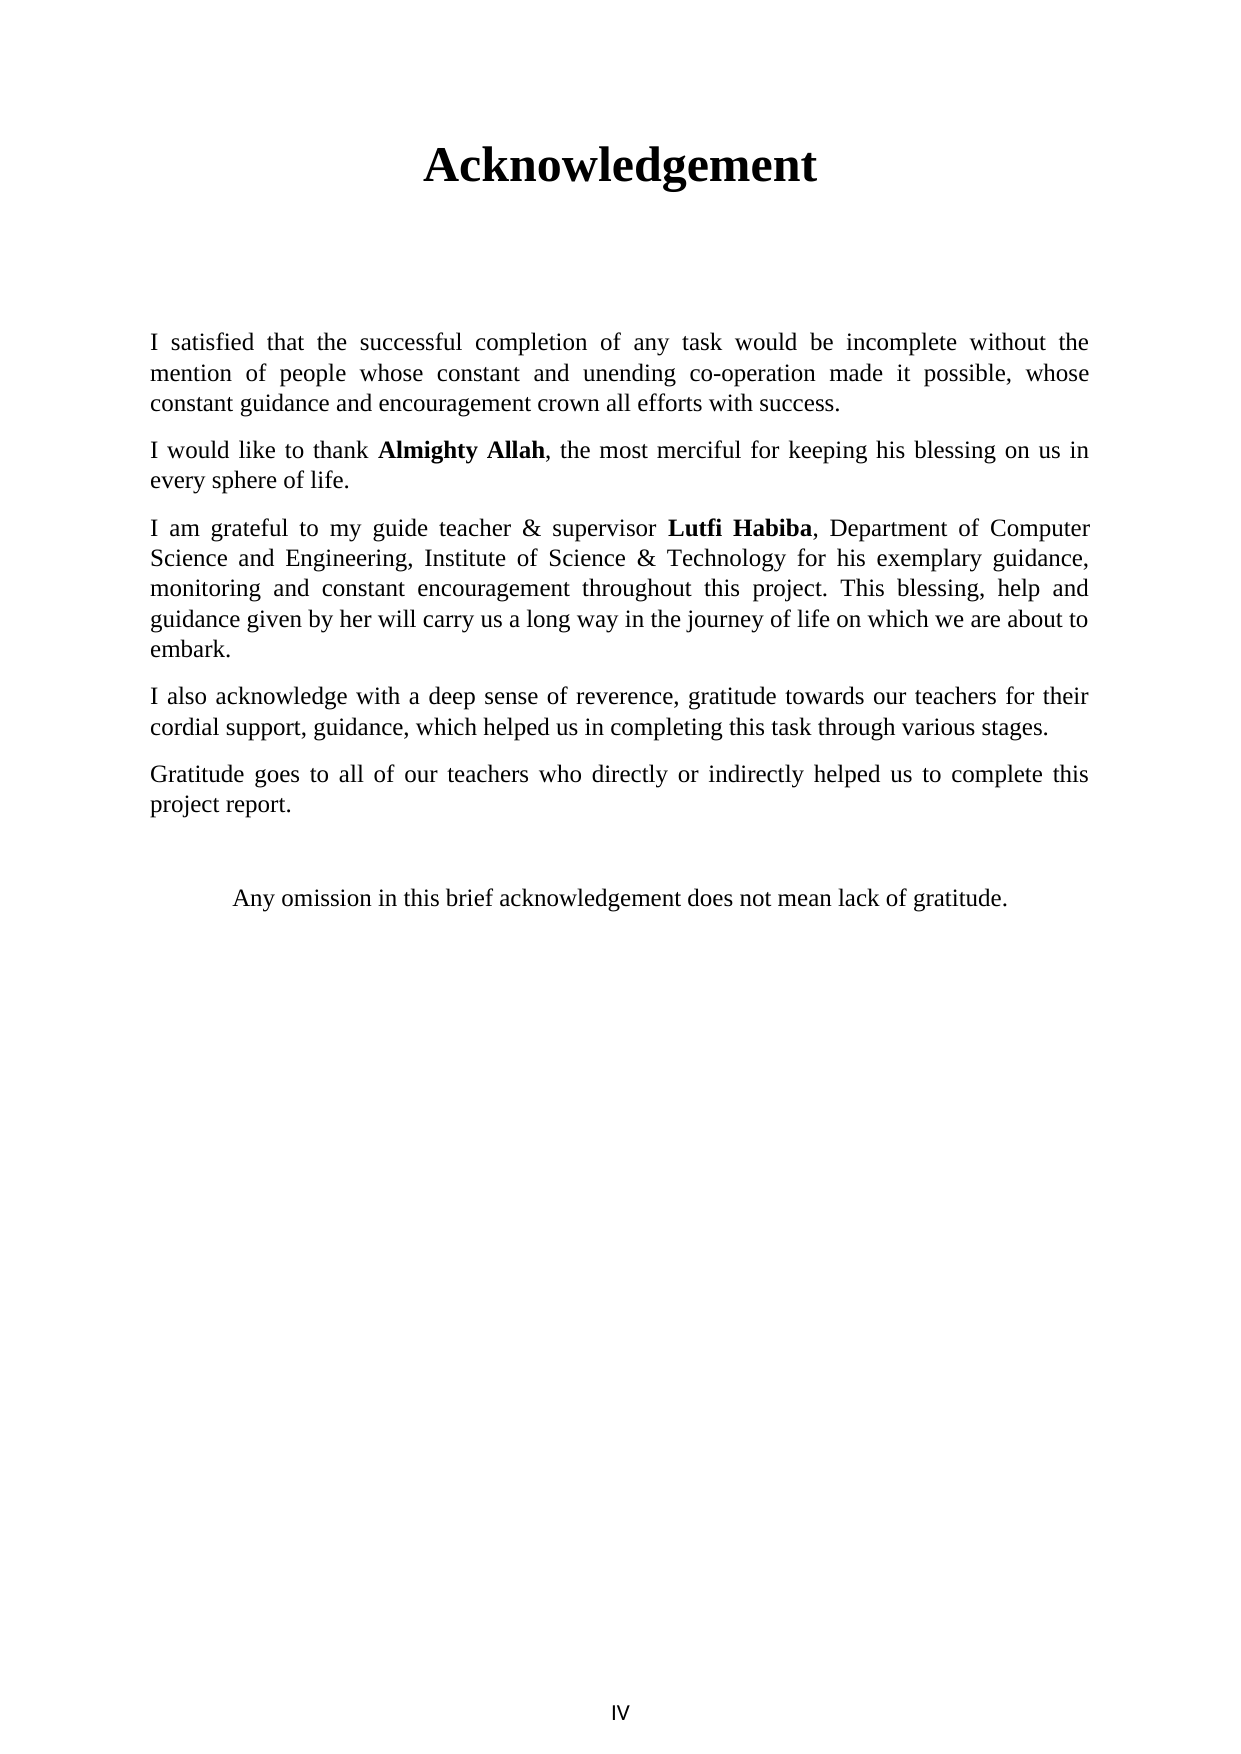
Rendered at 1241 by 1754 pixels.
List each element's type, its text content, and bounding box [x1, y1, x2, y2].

text Gratitude goes to all of our teachers who directly or indirectly helped us to complete this project report. [150, 759, 1090, 818]
text I also acknowledge with a deep sense of reverence, gratitude towards our teachers for their cordial support, guidance, which helped us in completing this task through various stages. [150, 681, 1090, 741]
text Any omission in this brief acknowledgement does not mean lack of gratitude. [150, 883, 1090, 912]
text Acknowledgement [150, 135, 1090, 192]
text I satisfied that the successful completion of any task would be incomplete without the mention of people whose constant and unending co-operation made it possible, whose constant guidance and encouragement crown all efforts with success. [150, 327, 1090, 417]
text I would like to thank Almighty Allah, the most merciful for keeping his blessing on us in every sphere of life. [150, 435, 1090, 494]
text I am grateful to my guide teacher & supervisor Lutfi Habiba, Department of Computer Science and Engineering, Institute of Science & Technology for his exemplary guidance, monitoring and constant encouragement throughout this project. This blessing, help and guidance given by her will carry us a long way in the journey of life on which we are about to embark. [150, 513, 1090, 663]
